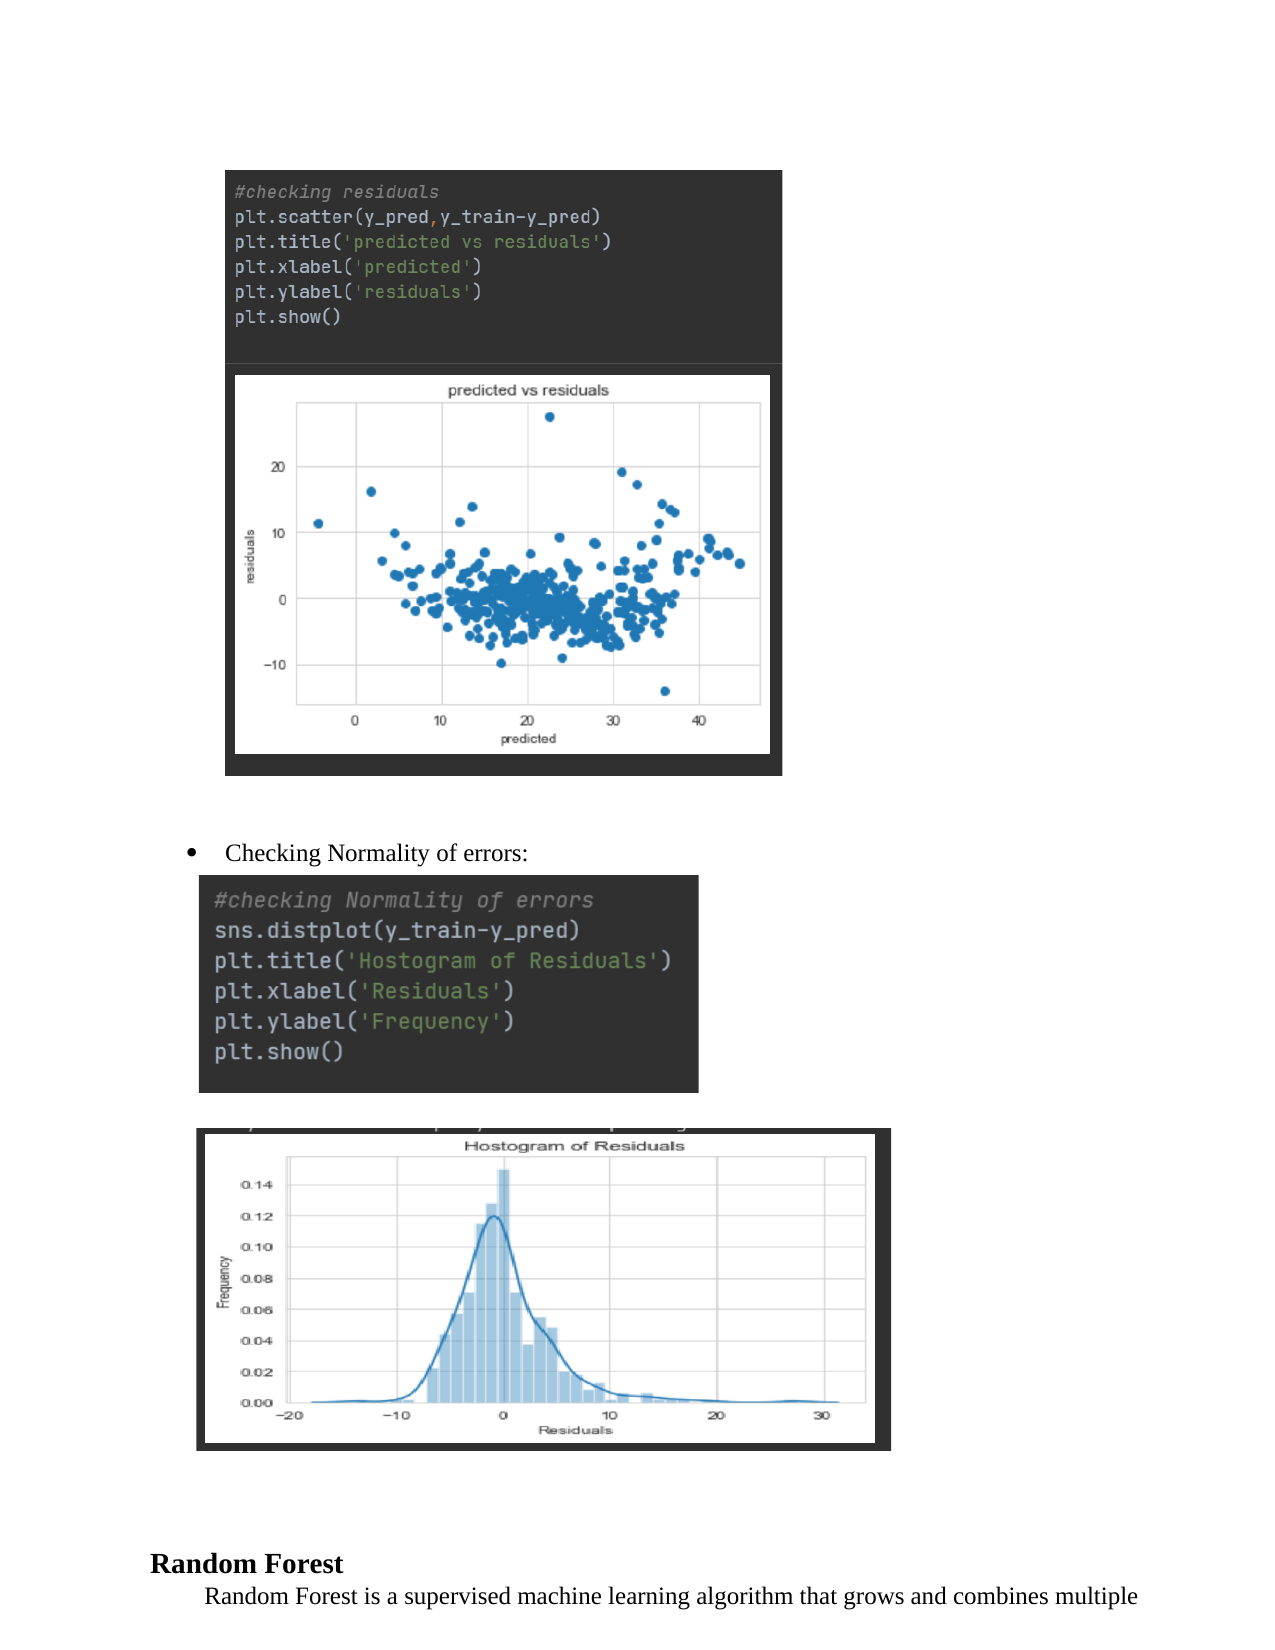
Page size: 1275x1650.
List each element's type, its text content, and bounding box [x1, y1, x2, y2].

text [204, 1581, 1223, 1609]
picture [196, 1128, 892, 1451]
picture [198, 875, 699, 1093]
subtitle Random Forest [150, 1547, 1223, 1580]
list Checking Normality of errors: [187, 838, 1223, 867]
picture [225, 170, 783, 776]
